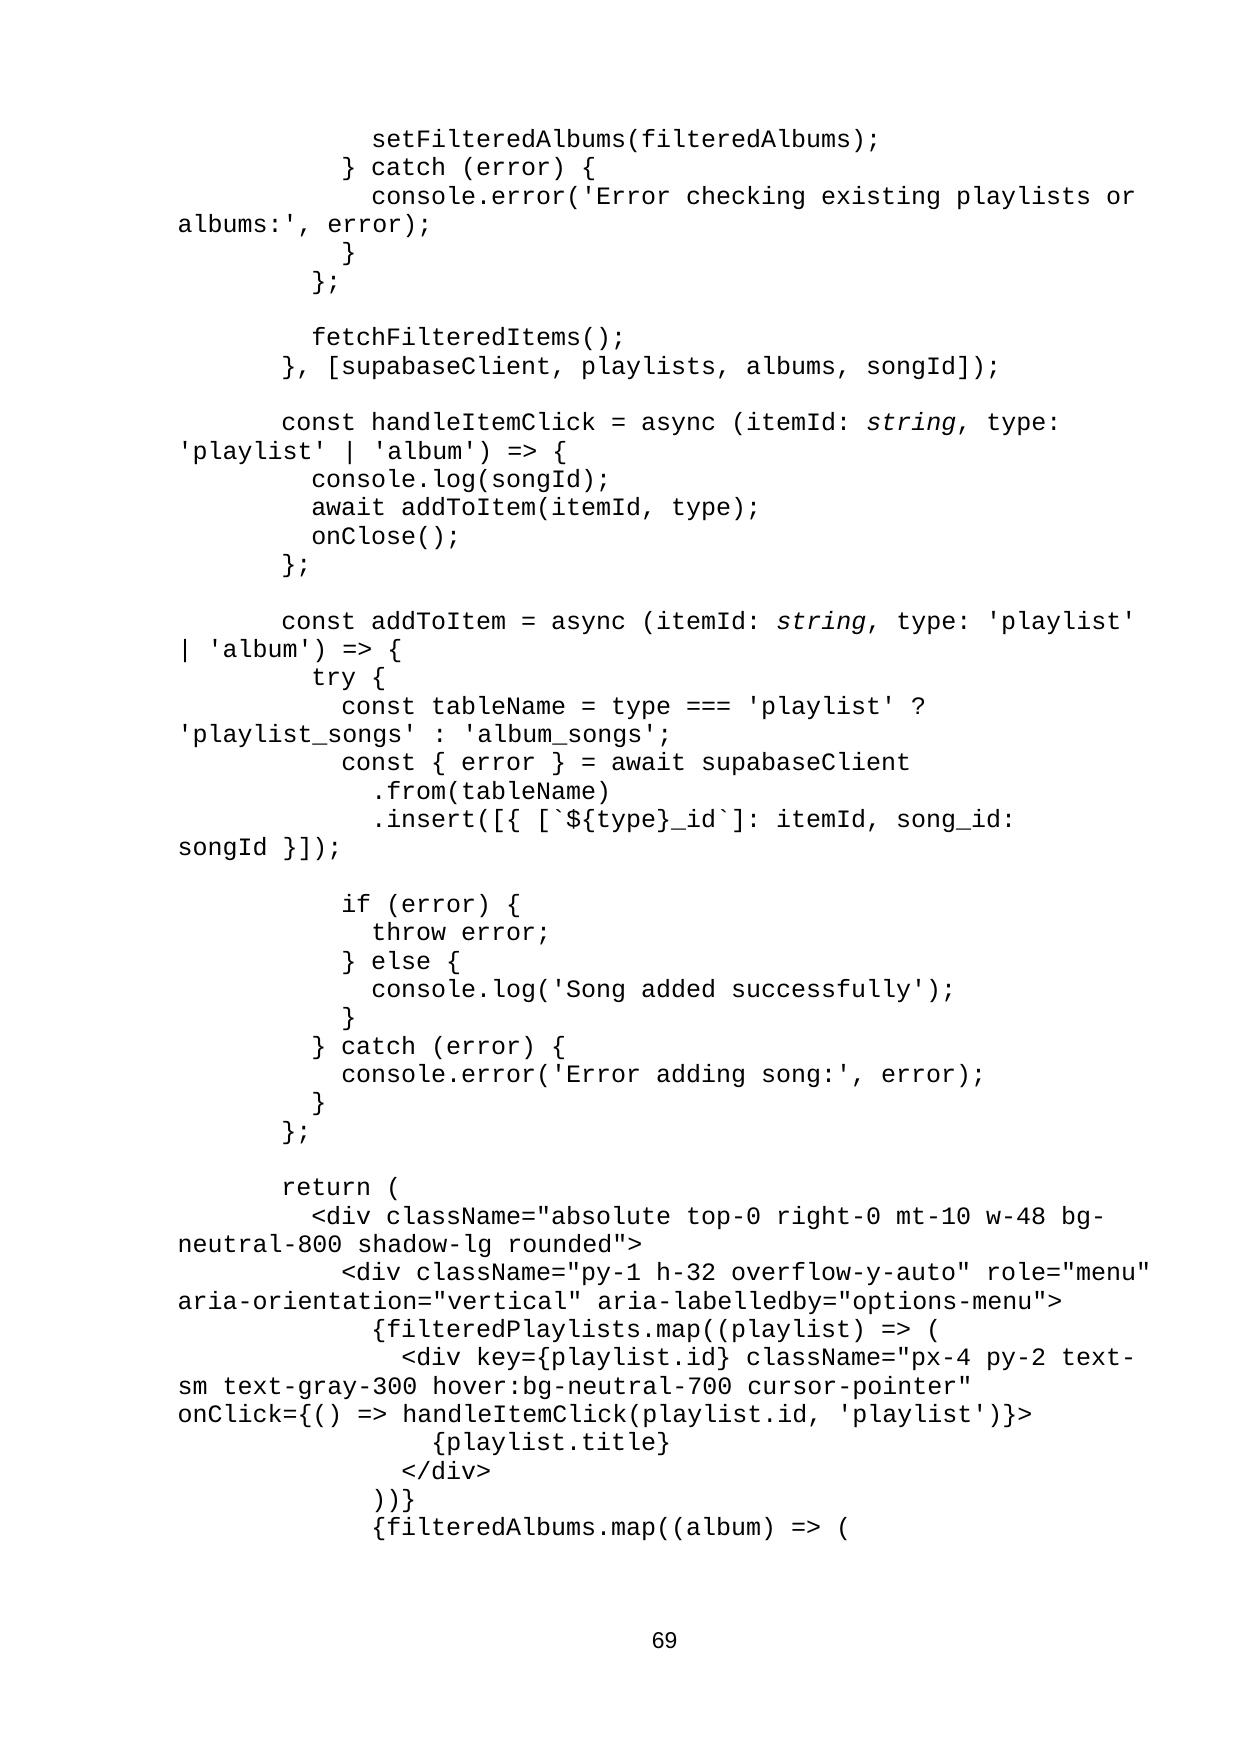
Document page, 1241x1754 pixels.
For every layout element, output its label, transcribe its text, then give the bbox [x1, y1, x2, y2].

text const { error } = await supabaseClient [177, 750, 1152, 778]
text <div className="absolute top-0 right-0 mt-10 w-48 bg-neutral-800 shadow-lg rounded"> [177, 1203, 1152, 1260]
text return ( [177, 1175, 1152, 1203]
text <div key={playlist.id} className="px-4 py-2 text-sm text-gray-300 hover:bg-neutral-700 cursor-pointer" onClick={() => handleItemClick(playlist.id, 'playlist')}> [177, 1345, 1152, 1430]
text } [177, 1005, 1152, 1033]
text const tableName = type === 'playlist' ? 'playlist_songs' : 'album_songs'; [177, 693, 1152, 750]
text .insert([{ [`${type}_id`]: itemId, song_id: songId }]); [177, 807, 1152, 863]
text console.error('Error adding song:', error); [177, 1062, 1152, 1090]
text console.log('Song added successfully'); [177, 977, 1152, 1005]
text .from(tableName) [177, 778, 1152, 807]
text await addToItem(itemId, type); [177, 495, 1152, 523]
text setFilteredAlbums(filteredAlbums); [177, 127, 1152, 155]
text ))} [177, 1487, 1152, 1515]
text console.error('Error checking existing playlists or albums:', error); [177, 183, 1152, 240]
text } catch (error) { [177, 1033, 1152, 1062]
text }; [177, 1118, 1152, 1147]
text }, [supabaseClient, playlists, albums, songId]); [177, 353, 1152, 382]
text onClose(); [177, 523, 1152, 552]
text } else { [177, 948, 1152, 977]
text {filteredPlaylists.map((playlist) => ( [177, 1317, 1152, 1345]
text console.log(songId); [177, 467, 1152, 495]
text } [177, 240, 1152, 268]
text {playlist.title} [177, 1430, 1152, 1458]
text } [177, 1090, 1152, 1118]
text const addToItem = async (itemId: string, type: 'playlist' | 'album') => { [177, 608, 1152, 665]
text {filteredAlbums.map((album) => ( [177, 1515, 1152, 1543]
text <div className="py-1 h-32 overflow-y-auto" role="menu" aria-orientation="vertical" aria-labelledby="options-menu"> [177, 1260, 1152, 1317]
text }; [177, 268, 1152, 297]
text fetchFilteredItems(); [177, 325, 1152, 353]
text try { [177, 665, 1152, 693]
text throw error; [177, 920, 1152, 948]
text }; [177, 552, 1152, 580]
text </div> [177, 1458, 1152, 1487]
text if (error) { [177, 892, 1152, 920]
text const handleItemClick = async (itemId: string, type: 'playlist' | 'album') => { [177, 410, 1152, 467]
text } catch (error) { [177, 155, 1152, 183]
